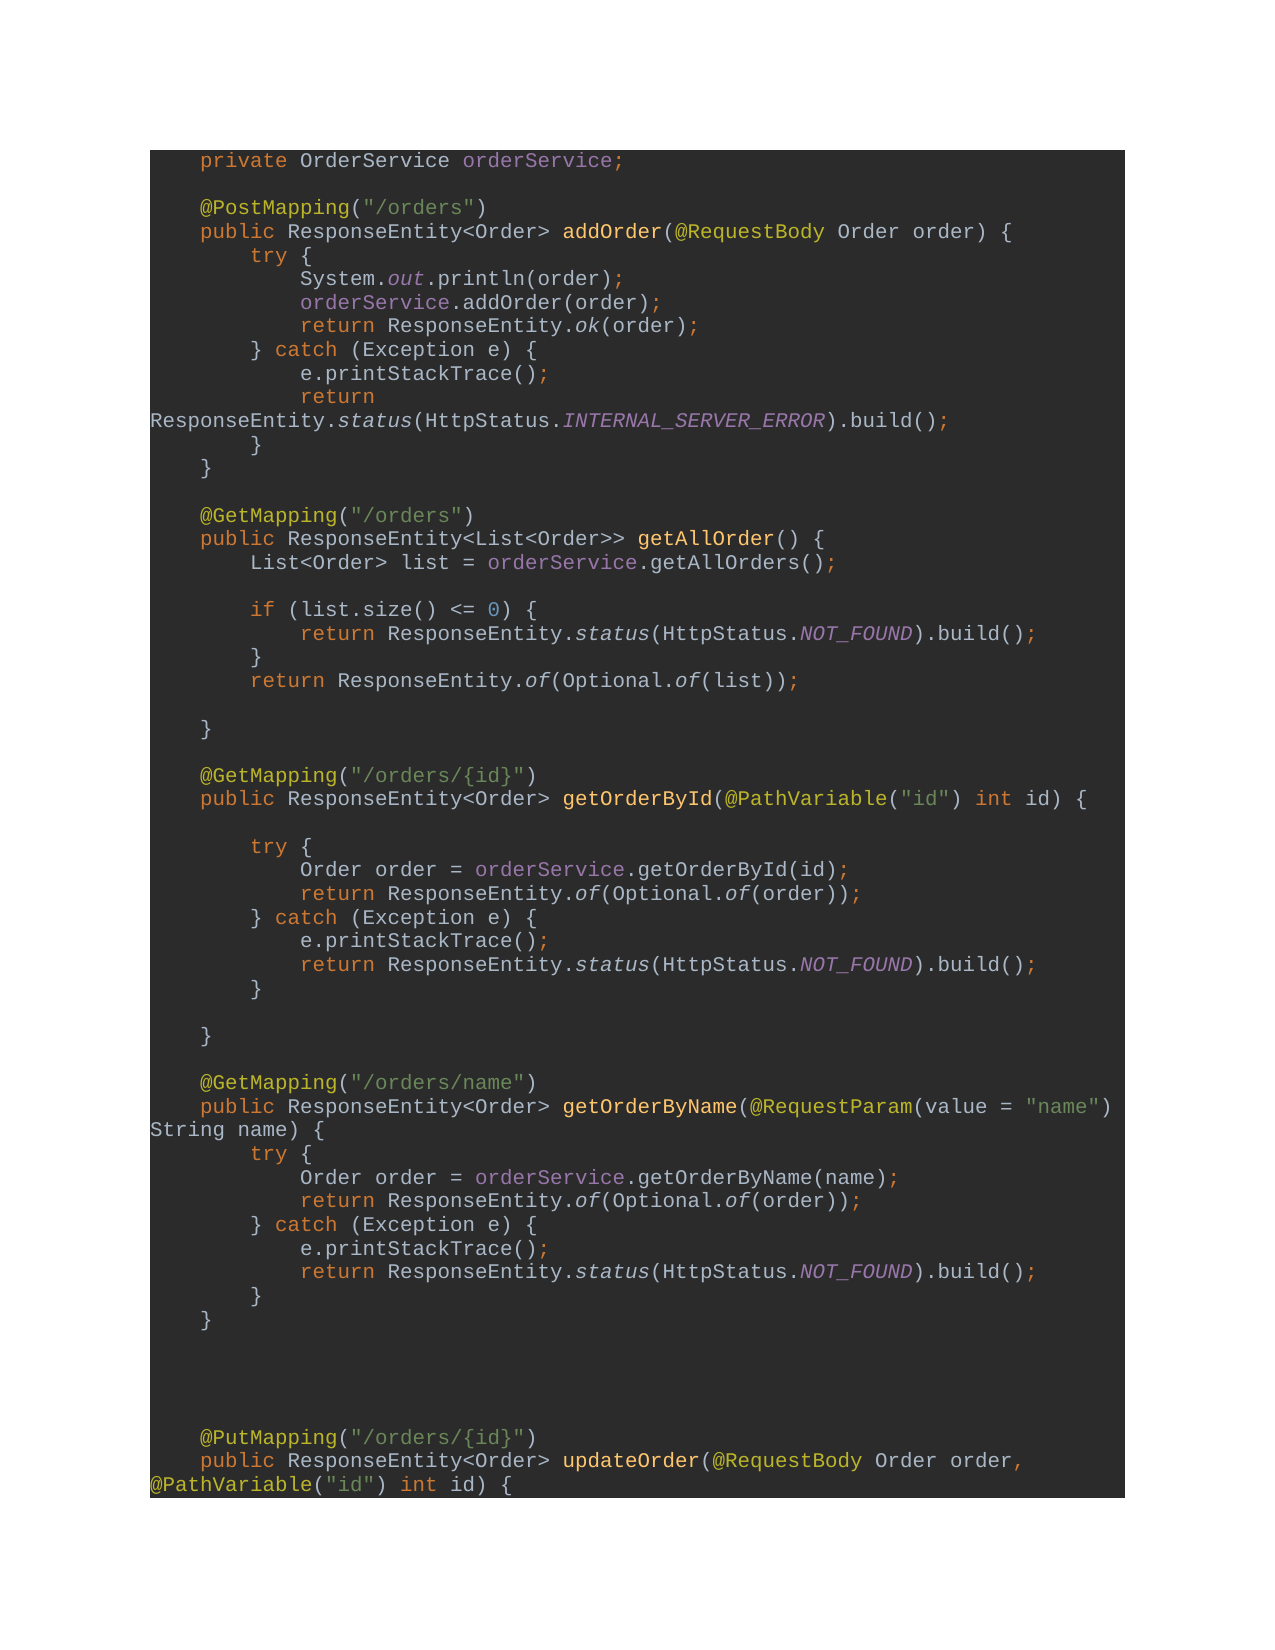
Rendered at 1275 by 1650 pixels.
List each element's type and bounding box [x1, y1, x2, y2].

text [150, 1379, 1125, 1498]
text [150, 150, 1125, 1332]
